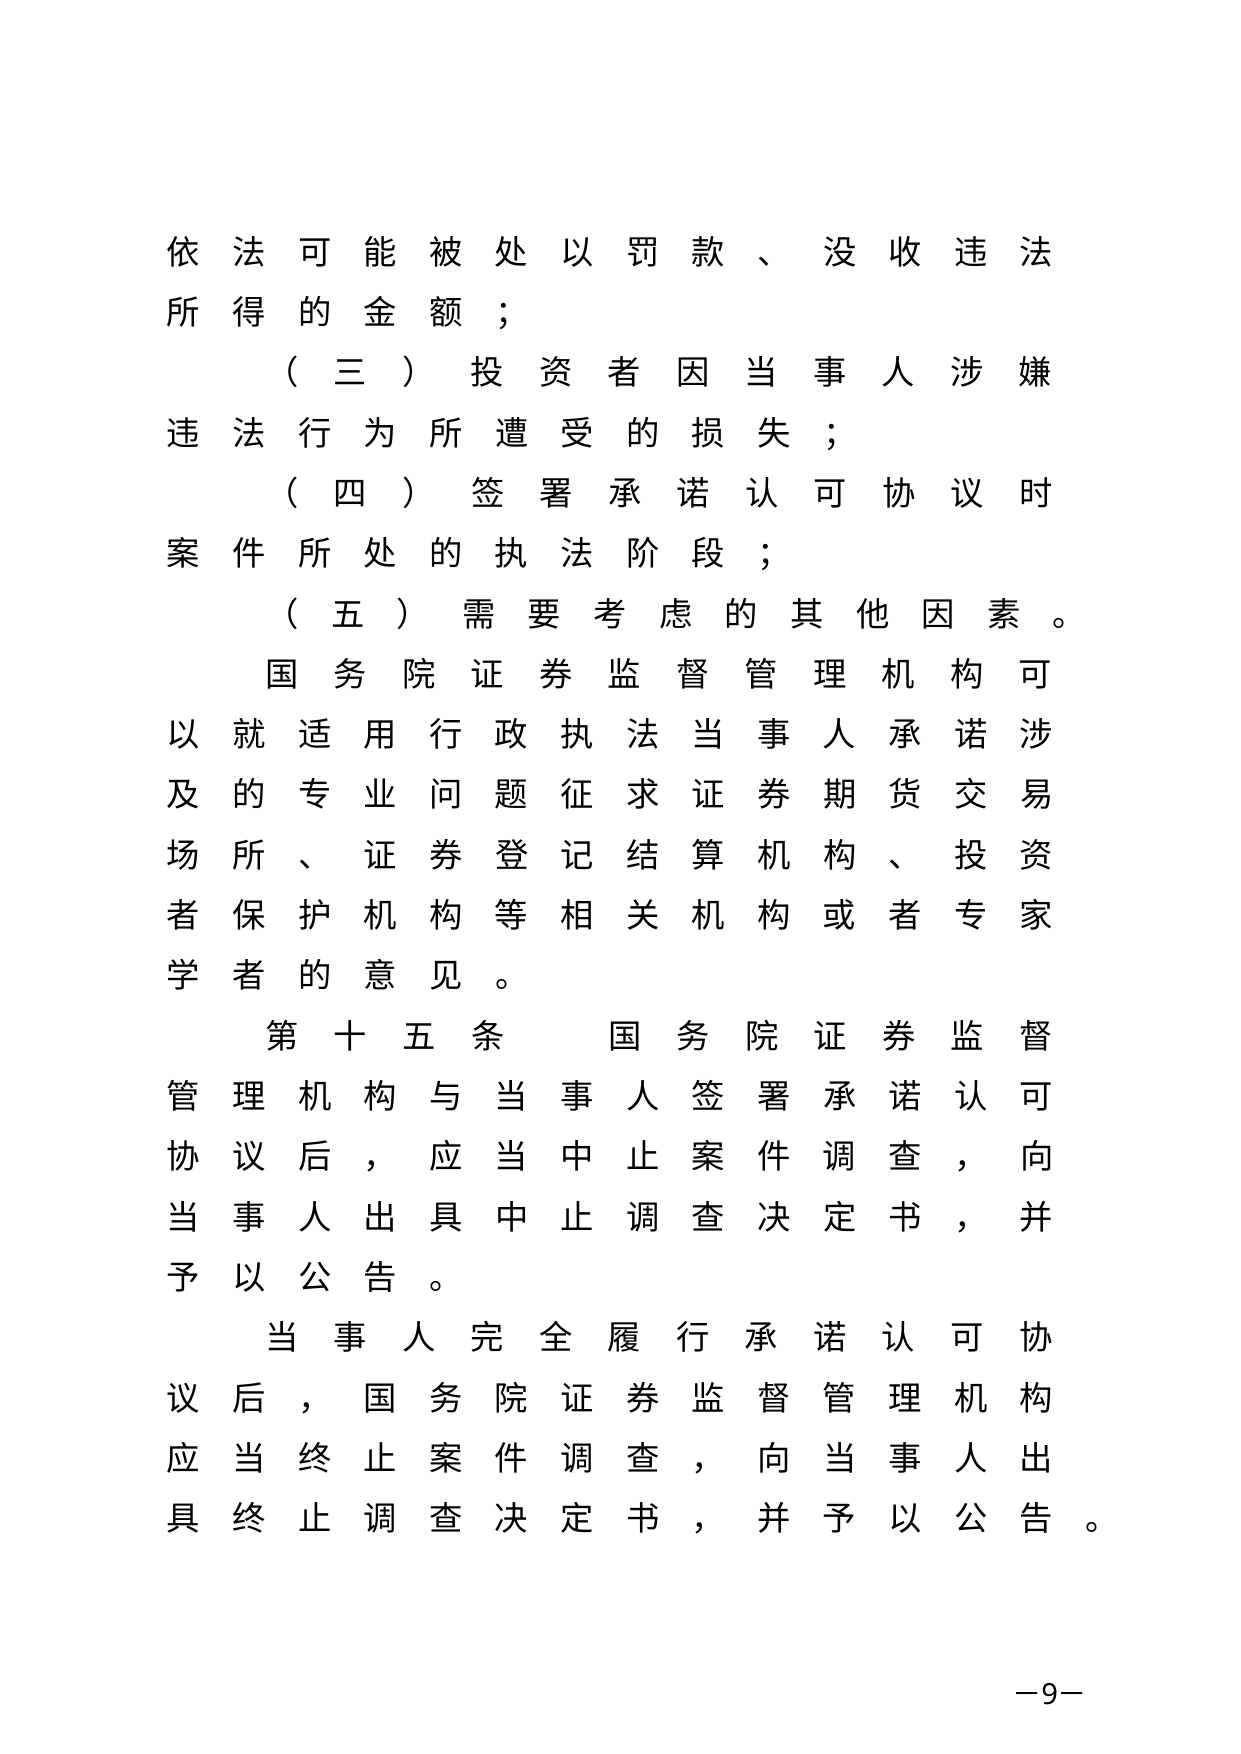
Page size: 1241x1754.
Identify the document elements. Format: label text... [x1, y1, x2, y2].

text （三）投资者因当事人涉嫌违法行为所遭受的损失； [167, 340, 1085, 461]
text （四）签署承诺认可协议时案件所处的执法阶段； [167, 461, 1085, 581]
text 国务院证券监督管理机构可以就适用行政执法当事人承诺涉及的专业问题征求证券期货交易场所、证券登记结算机构、投资者保护机构等相关机构或者专家学者的意见。 [167, 642, 1085, 1003]
text （五）需要考虑的其他因素。 [167, 581, 1085, 642]
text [167, 1305, 1085, 1546]
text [167, 219, 1085, 340]
text 第十五条 国务院证券监督管理机构与当事人签署承诺认可协议后，应当中止案件调查，向当事人出具中止调查决定书，并予以公告。 [167, 1003, 1085, 1305]
